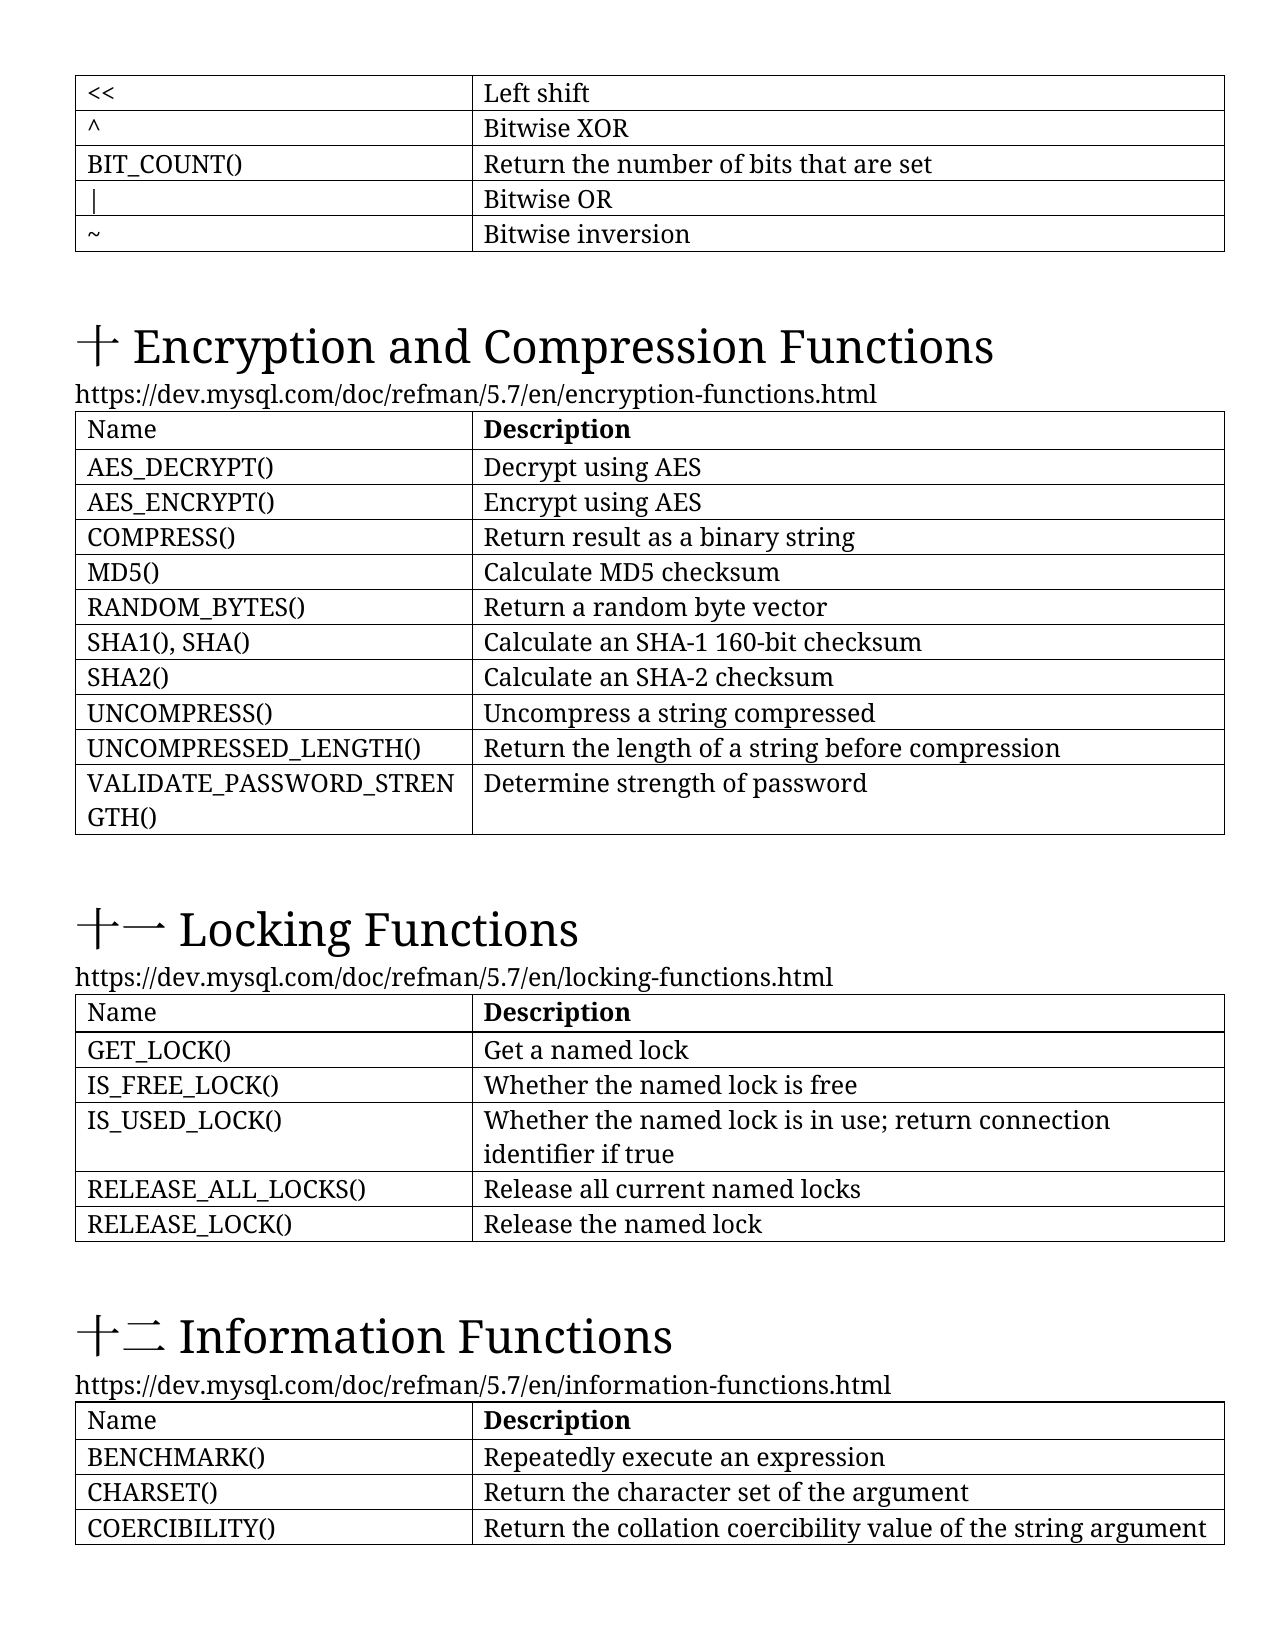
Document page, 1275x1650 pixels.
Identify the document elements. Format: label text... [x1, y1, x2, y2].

table_header Description [473, 1403, 1224, 1439]
text https://dev.mysql.com/doc/refman/5.7/en/locking-functions.html [75, 960, 1200, 994]
table_cell Repeatedly execute an expression [473, 1440, 1224, 1474]
table_cell Bitwise XOR [473, 111, 1224, 145]
table_cell COMPRESS() [76, 520, 472, 554]
table_cell Get a named lock [473, 1033, 1224, 1067]
table_cell VALIDATE_PASSWORD_STRENGTH() [76, 765, 472, 833]
subtitle Information Functions [75, 1301, 1200, 1367]
table_cell UNCOMPRESSED_LENGTH() [76, 730, 472, 764]
table_cell RANDOM_BYTES() [76, 590, 472, 624]
table_cell IS_USED_LOCK() [76, 1103, 472, 1171]
table_cell BENCHMARK() [76, 1440, 472, 1474]
table_header Name [76, 1403, 472, 1439]
table_cell Whether the named lock is free [473, 1068, 1224, 1102]
table_cell AES_ENCRYPT() [76, 485, 472, 519]
table_cell ^ [76, 111, 472, 145]
table_cell Return the number of bits that are set [473, 146, 1224, 180]
table_cell Decrypt using AES [473, 450, 1224, 483]
table_cell BIT_COUNT() [76, 146, 472, 180]
table_cell Release the named lock [473, 1207, 1224, 1241]
text https://dev.mysql.com/doc/refman/5.7/en/information-functions.html [75, 1367, 1200, 1401]
table_header Name [76, 412, 472, 448]
table_cell Bitwise OR [473, 181, 1224, 215]
table_header Description [473, 412, 1224, 448]
table_cell RELEASE_ALL_LOCKS() [76, 1172, 472, 1206]
table_cell Return the character set of the argument [473, 1475, 1224, 1509]
table_cell GET_LOCK() [76, 1033, 472, 1067]
table_cell Calculate an SHA-1 160-bit checksum [473, 625, 1224, 659]
table_cell Left shift [473, 76, 1224, 110]
table_cell Uncompress a string compressed [473, 695, 1224, 729]
table_cell ~ [76, 216, 472, 251]
table_cell Calculate MD5 checksum [473, 555, 1224, 589]
table_cell Calculate an SHA-2 checksum [473, 660, 1224, 694]
subtitle Encryption and Compression Functions [75, 311, 1200, 377]
table_cell Bitwise inversion [473, 216, 1224, 251]
table_cell Encrypt using AES [473, 485, 1224, 519]
table_cell SHA2() [76, 660, 472, 694]
table_cell Return the length of a string before compression [473, 730, 1224, 764]
table_header Description [473, 995, 1224, 1031]
table_cell IS_FREE_LOCK() [76, 1068, 472, 1102]
table_cell COERCIBILITY() [76, 1510, 472, 1544]
table_cell | [76, 181, 472, 215]
table_cell CHARSET() [76, 1475, 472, 1509]
table_cell SHA1(), SHA() [76, 625, 472, 659]
table_cell RELEASE_LOCK() [76, 1207, 472, 1241]
table_cell Return a random byte vector [473, 590, 1224, 624]
subtitle Locking Functions [75, 894, 1200, 960]
table_cell UNCOMPRESS() [76, 695, 472, 729]
table_cell Return the collation coercibility value of the string argument [473, 1510, 1224, 1544]
table_header Name [76, 995, 472, 1031]
table_cell Whether the named lock is in use; return connection identifier if true [473, 1103, 1224, 1171]
table_cell Determine strength of password [473, 765, 1224, 833]
table_cell Release all current named locks [473, 1172, 1224, 1206]
table_cell MD5() [76, 555, 472, 589]
table_cell Return result as a binary string [473, 520, 1224, 554]
table_cell << [76, 76, 472, 110]
text https://dev.mysql.com/doc/refman/5.7/en/encryption-functions.html [75, 377, 1200, 411]
table_cell AES_DECRYPT() [76, 450, 472, 483]
